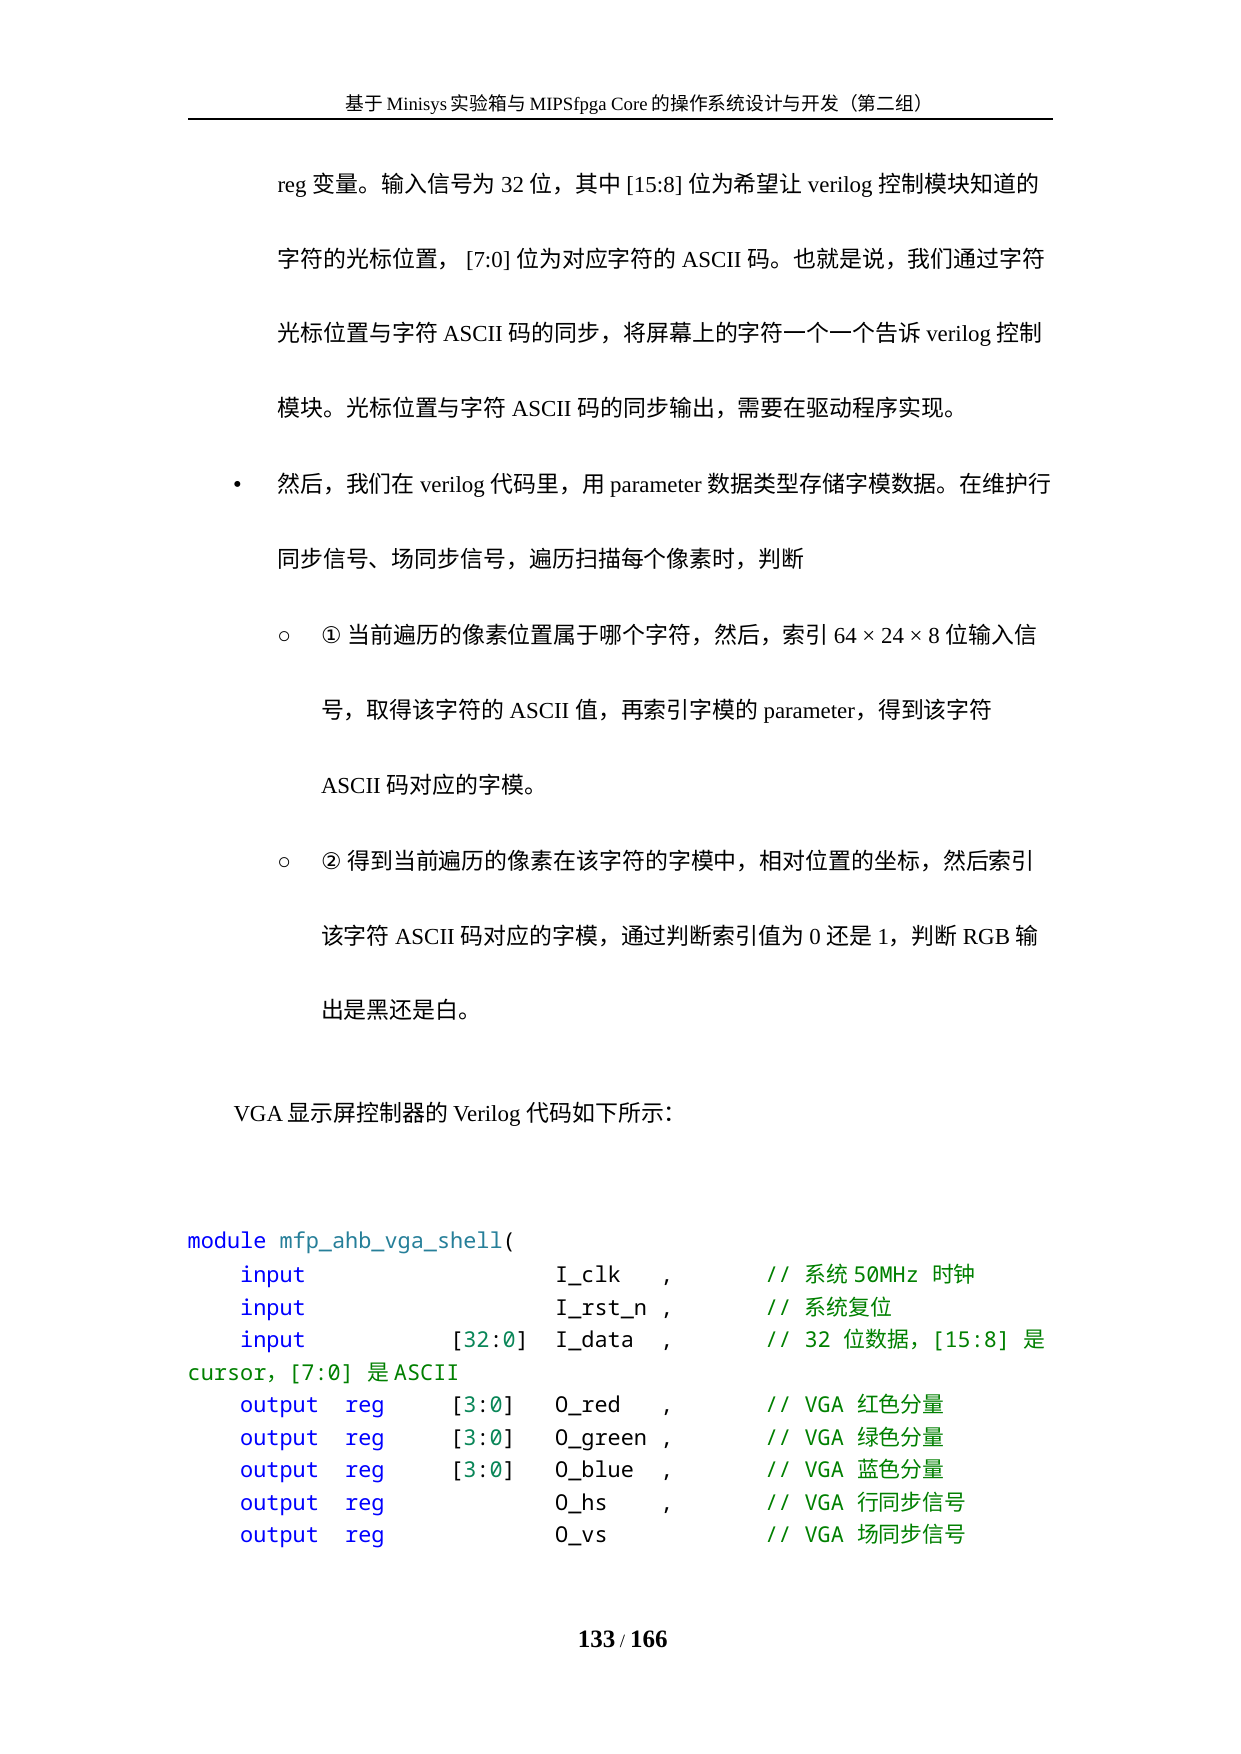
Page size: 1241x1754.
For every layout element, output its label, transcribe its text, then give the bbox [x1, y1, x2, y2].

text output reg O_vs // VGA 场同步信号 [187, 1517, 1053, 1549]
text VGA 显示屏控制器的 Verilog 代码如下所示： [187, 1079, 1053, 1144]
text module mfp_ahb_vga_shell( [187, 1224, 1053, 1257]
text input [32:0] I_data , // 32 位数据，[15:8] 是 cursor，[7:0] 是 ASCII [187, 1322, 1053, 1387]
text output reg [3:0] O_green , // VGA 绿色分量 [187, 1419, 1053, 1452]
text output reg [3:0] O_red , // VGA 红色分量 [187, 1387, 1053, 1419]
text output reg O_hs , // VGA 行同步信号 [187, 1484, 1053, 1517]
list 然后，我们在 verilog 代码里，用 parameter 数据类型存储字模数据。在维护行同步信号、场同步信号，遍历扫描每个像素时，判断 [233, 450, 1053, 590]
list ② 得到当前遍历的像素在该字符的字模中，相对位置的坐标，然后索引该字符 ASCII 码对应的字模，通过判断索引值为 0 还是 1，判断 RGB 输出是黑还是白。 [277, 827, 1053, 1042]
text output reg [3:0] O_blue , // VGA 蓝色分量 [187, 1452, 1053, 1484]
list ① 当前遍历的像素位置属于哪个字符，然后，索引 64 × 24 × 8 位输入信号，取得该字符的 ASCII 值，再索引字模的 parameter，得到该字符 ASCII 码对应的字模。 [277, 601, 1053, 816]
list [233, 150, 1053, 439]
text input I_clk , // 系统 50MHz 时钟 [187, 1257, 1053, 1289]
text input I_rst_n , // 系统复位 [187, 1289, 1053, 1322]
